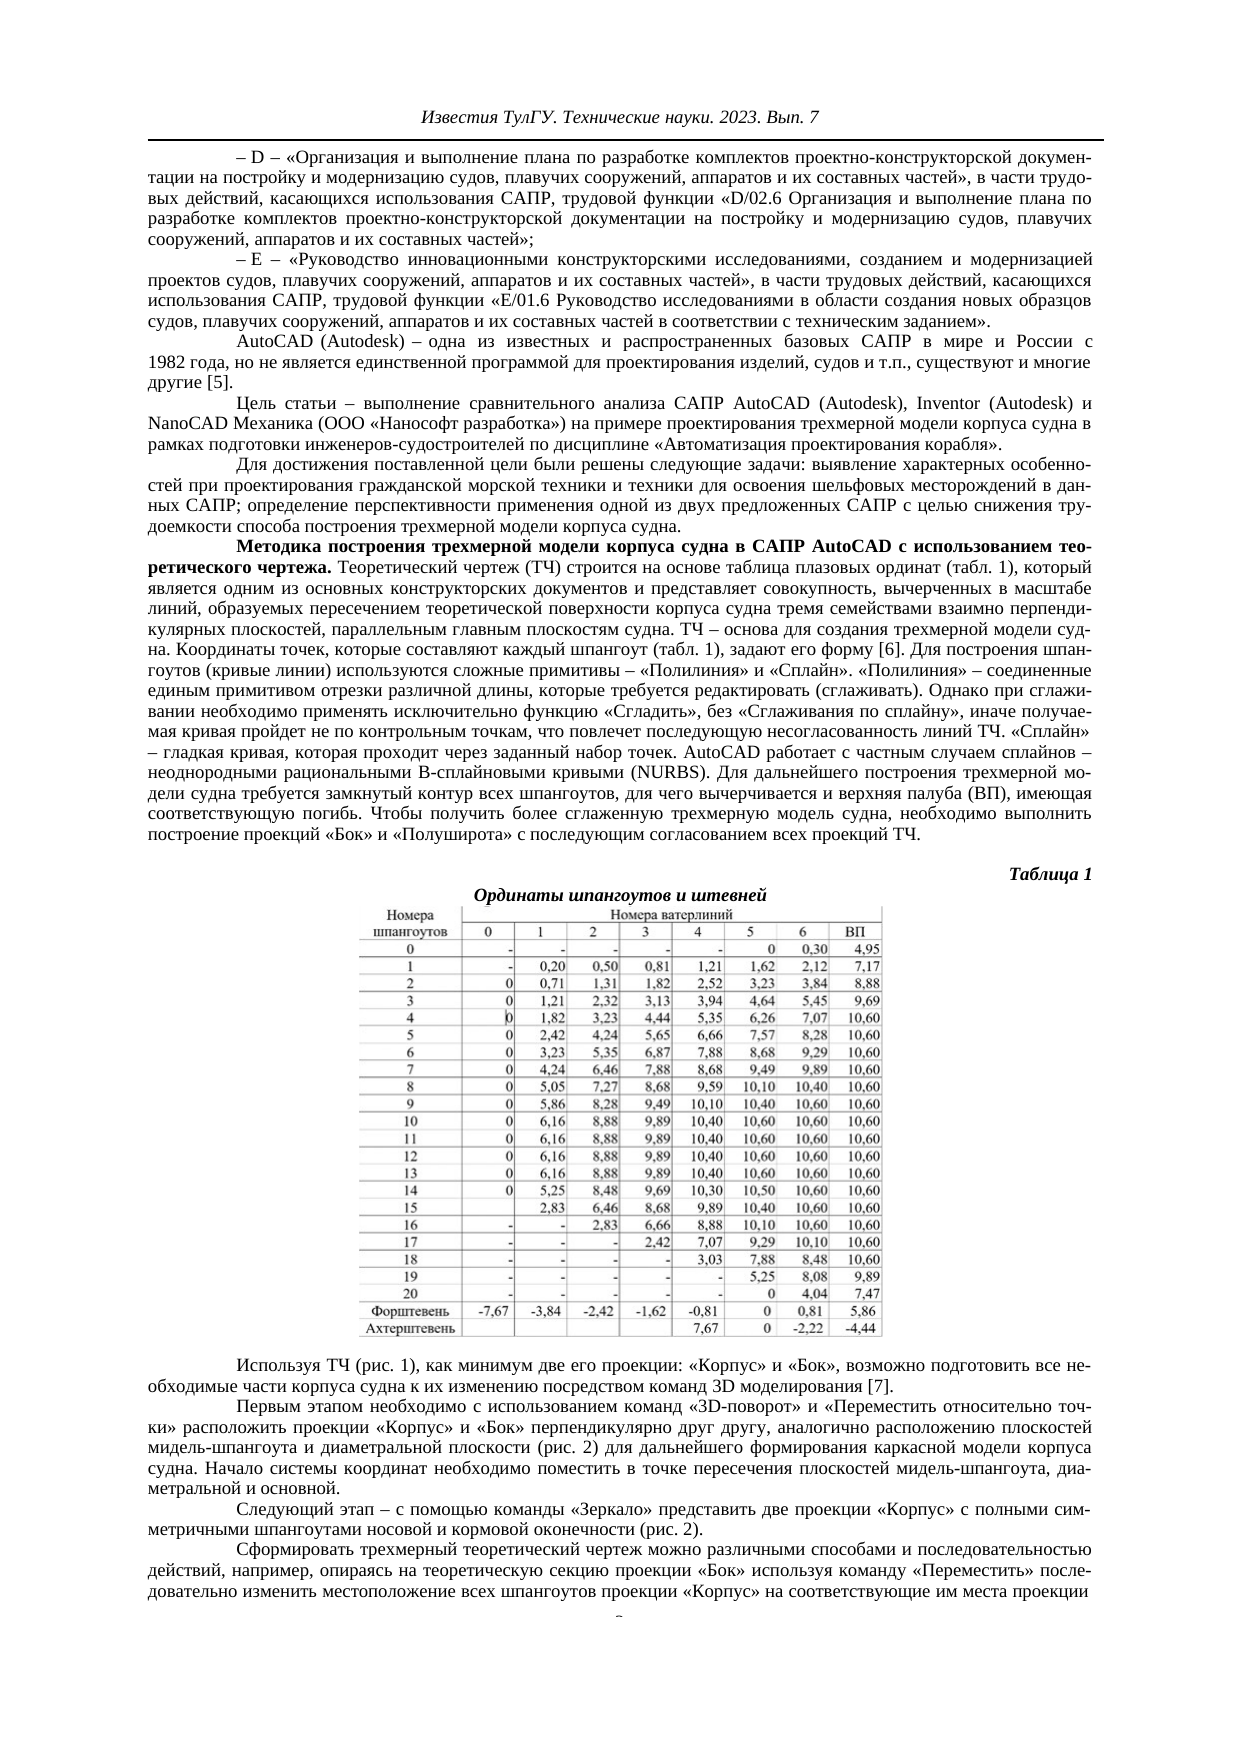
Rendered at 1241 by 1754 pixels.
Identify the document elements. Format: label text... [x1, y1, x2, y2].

list E – «Руководство инновационными конструкторскими исследованиями, созданием и модернизацией проектов судов, плавучих сооружений, аппаратов и их составных частей», в части трудовых действий, касающихся использования САПР, трудовой функции «E/01.6 Руководство исследованиями в области создания новых образцов судов, плавучих сооружений, аппаратов и их составных частей в соответствии с техническим заданием». [148, 249, 1093, 331]
list D – «Организация и выполнение плана по разработке комплектов проектно-конструкторской докумен- тации на постройку и модернизацию судов, плавучих сооружений, аппаратов и их составных частей», в части трудо- вых действий, касающихся использования САПР, трудовой функции «D/02.6 Организация и выполнение плана по разработке комплектов проектно-конструкторской документации на постройку и модернизацию судов, плавучих сооружений, аппаратов и их составных частей»; [148, 147, 1093, 249]
text Используя ТЧ (рис. 1), как минимум две его проекции: «Корпус» и «Бок», возможно подготовить все не- обходимые части корпуса судна к их изменению посредством команд 3D моделирования [7]. [148, 1355, 1093, 1396]
text – гладкая кривая, которая проходит через заданный набор точек. AutoCAD работает с частным случаем сплайнов – неоднородными рациональными B-сплайновыми кривыми (NURBS). Для дальнейшего построения трехмерной мо- дели судна требуется замкнутый контур всех шпангоутов, для чего вычерчивается и верхняя палуба (ВП), имеющая соответствующую погибь. Чтобы получить более сглаженную трехмерную модель судна, необходимо выполнить построение проекций «Бок» и «Полуширота» с последующим согласованием всех проекций ТЧ. [148, 742, 1093, 844]
text Методика построения трехмерной модели корпуса судна в САПР AutoCAD с использованием тео- ретического чертежа. Теоретический чертеж (ТЧ) строится на основе таблица плазовых ординат (табл. 1), который является одним из основных конструкторских документов и представляет совокупность, вычерченных в масштабе линий, образуемых пересечением теоретической поверхности корпуса судна тремя семействами взаимно перпенди- кулярных плоскостей, параллельным главным плоскостям судна. ТЧ – основа для создания трехмерной модели суд- на. Координаты точек, которые составляют каждый шпангоут (табл. 1), задают его форму [6]. Для построения шпан- гоутов (кривые линии) используются сложные примитивы – «Полилиния» и «Сплайн». «Полилиния» – соединенные единым примитивом отрезки различной длины, которые требуется редактировать (сглаживать). Однако при сглажи- вании необходимо применять исключительно функцию «Сгладить», без «Сглаживания по сплайну», иначе получае- мая кривая пройдет не по контрольным точкам, что повлечет последующую несогласованность линий ТЧ. «Сплайн» [148, 537, 1093, 742]
text Цель статьи – выполнение сравнительного анализа САПР AutoCAD (Autodesk), Inventor (Autodesk) и NanoCAD Механика (ООО «Нанософт разработка») на примере проектирования трехмерной модели корпуса судна в рамках подготовки инженеров-судостроителей по дисциплине «Автоматизация проектирования корабля». [148, 393, 1093, 454]
text Сформировать трехмерный теоретический чертеж можно различными способами и последовательностью действий, например, опираясь на теоретическую секцию проекции «Бок» используя команду «Переместить» после- довательно изменить местоположение всех шпангоутов проекции «Корпус» на соответствующие им места проекции [148, 1539, 1093, 1601]
subtitle Таблица 1 [1007, 864, 1094, 885]
text AutoCAD (Autodesk) – одна из известных и распространенных базовых САПР в мире и России с 1982 года, но не является единственной программой для проектирования изделий, судов и т.п., существуют и многие другие [5]. [148, 331, 1093, 393]
text Следующий этап – с помощью команды «Зеркало» представить две проекции «Корпус» с полными сим- метричными шпангоутами носовой и кормовой оконечности (рис. 2). [148, 1499, 1093, 1539]
text Первым этапом необходимо с использованием команд «3D-поворот» и «Переместить относительно точ- ки» расположить проекции «Корпус» и «Бок» перпендикулярно друг другу, аналогично расположению плоскостей мидель-шпангоута и диаметральной плоскости (рис. 2) для дальнейшего формирования каркасной модели корпуса судна. Начало системы координат необходимо поместить в точке пересечения плоскостей мидель-шпангоута, диа- метральной и основной. [148, 1396, 1093, 1499]
text Для достижения поставленной цели были решены следующие задачи: выявление характерных особенно- стей при проектирования гражданской морской техники и техники для освоения шельфовых месторождений в дан- ных САПР; определение перспективности применения одной из двух предложенных САПР с целью снижения тру- доемкости способа построения трехмерной модели корпуса судна. [148, 454, 1093, 536]
picture [358, 906, 883, 1337]
text Ординаты шпангоутов и штевней [146, 885, 1094, 906]
